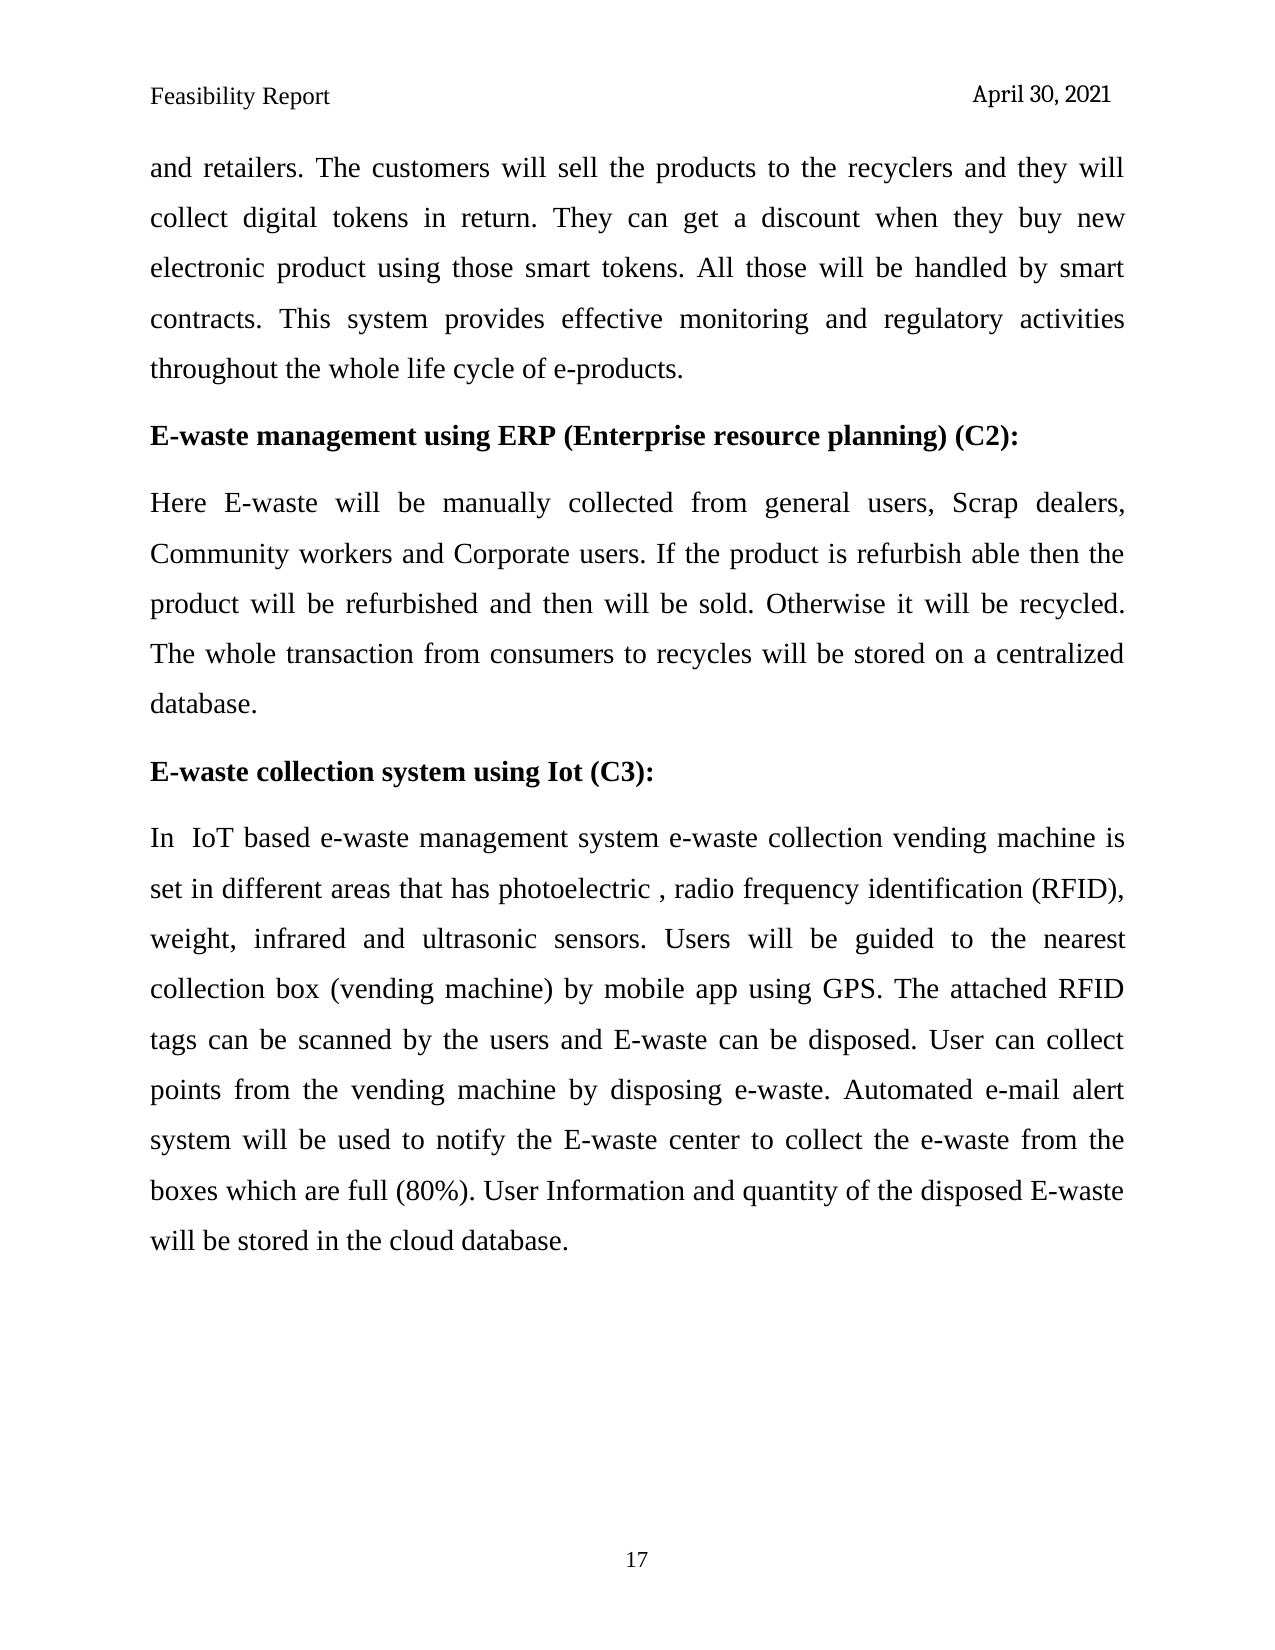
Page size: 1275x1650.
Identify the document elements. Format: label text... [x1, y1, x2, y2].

text and retailers. The customers will sell the products to the recyclers and they will collect digital tokens in return. They can get a discount when they buy new electronic product using those smart tokens. All those will be handled by smart contracts. This system provides effective monitoring and regulatory activities throughout the whole life cycle of e-products. [150, 150, 1126, 385]
text In IoT based e-waste management system e-waste collection vending machine is set in different areas that has photoelectric , radio frequency identification (RFID), weight, infrared and ultrasonic sensors. Users will be guided to the nearest collection box (vending machine) by mobile app using GPS. The attached RFID tags can be scanned by the users and E-waste can be disposed. User can collect points from the vending machine by disposing e-waste. Automated e-mail alert system will be used to notify the E-waste center to collect the e-waste from the boxes which are full (80%). User Information and quantity of the disposed E-waste will be stored in the cloud database. [150, 821, 1126, 1257]
subtitle E-waste management using ERP (Enterprise resource planning) (C2): [150, 418, 1200, 452]
subtitle E-waste collection system using Iot (C3): [150, 754, 1200, 787]
text Here E-waste will be manually collected from general users, Scrap dealers, Community workers and Corporate users. If the product is refurbish able then the product will be refurbished and then will be sold. Otherwise it will be recycled. The whole transaction from consumers to recycles will be stored on a centralized database. [150, 485, 1125, 720]
